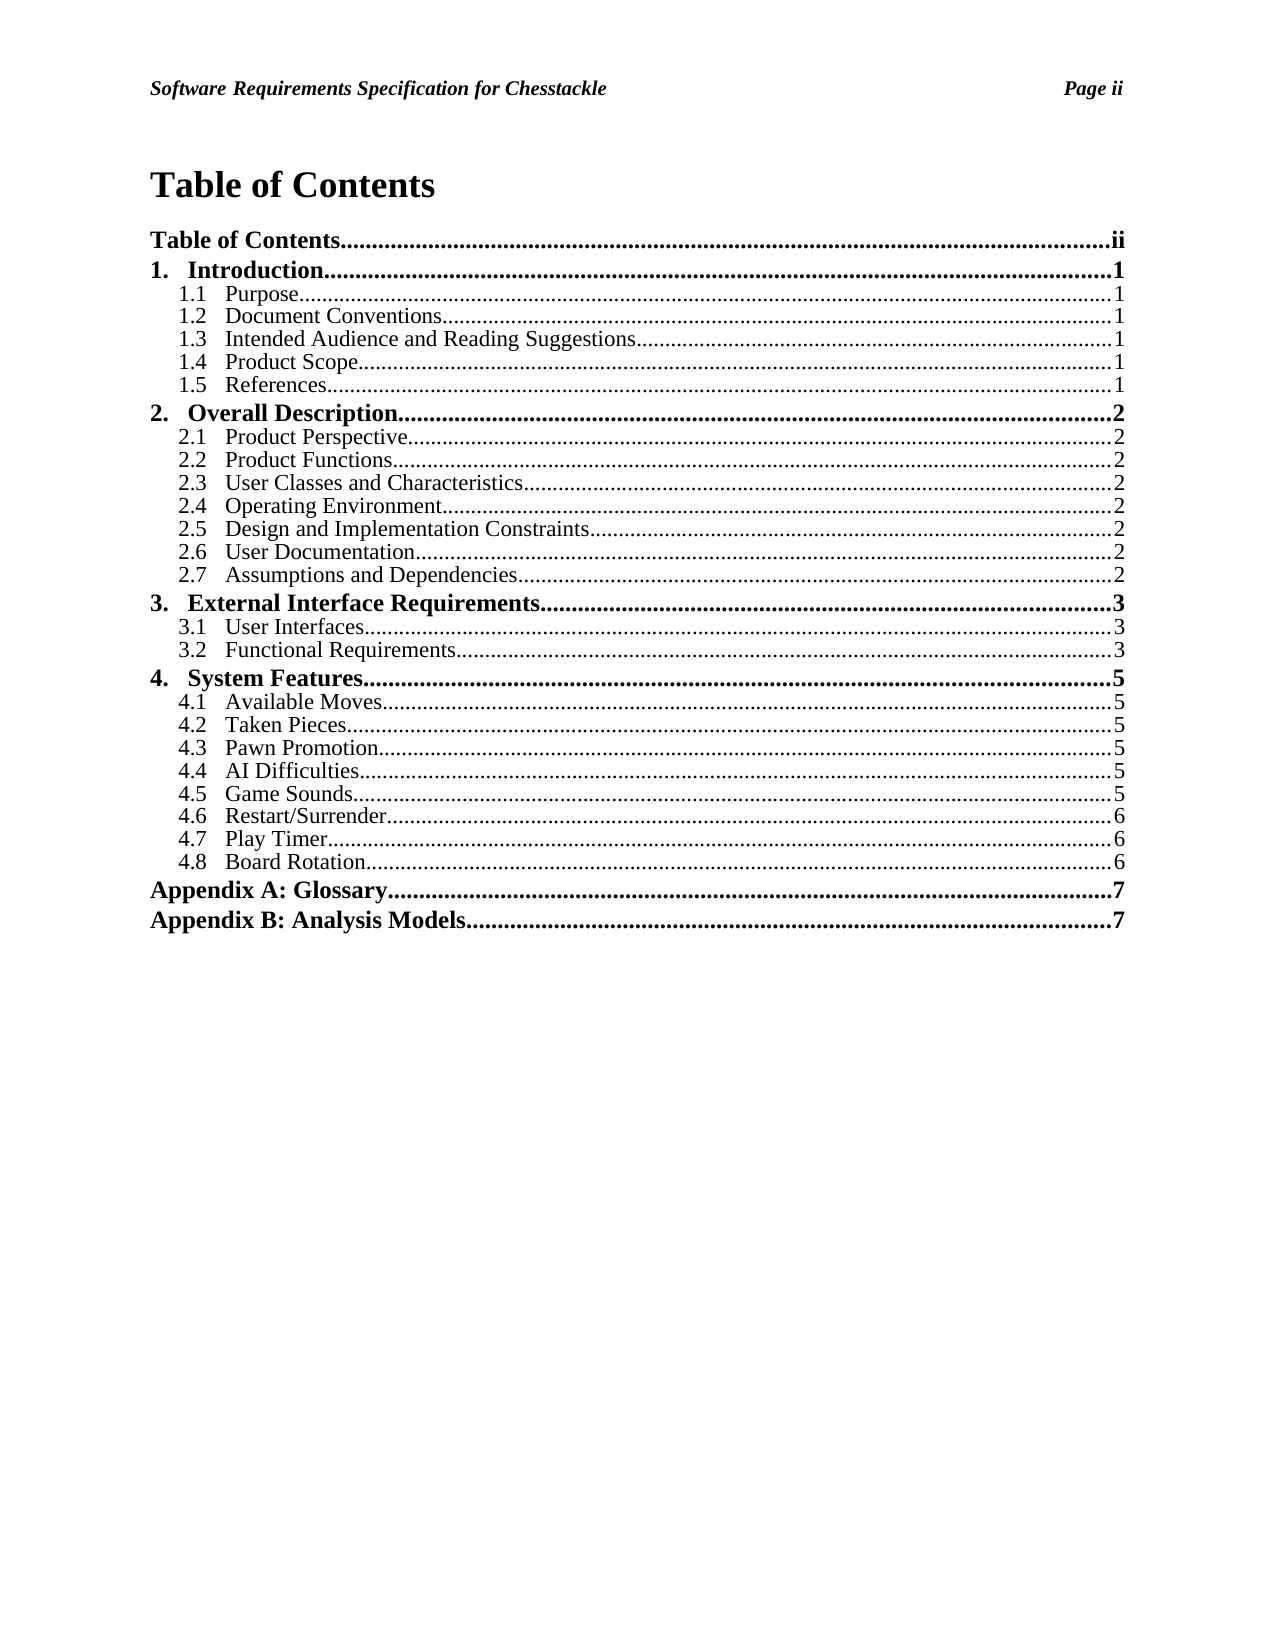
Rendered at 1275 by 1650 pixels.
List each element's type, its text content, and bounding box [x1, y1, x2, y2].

text 4.1 Available Moves 5 [178, 691, 1125, 714]
text 4.4 AI Difficulties 5 [178, 760, 1125, 783]
text 1.3 Intended Audience and Reading Suggestions 1 [178, 328, 1125, 351]
text Table of Contents [150, 162, 1125, 206]
text 4.8 Board Rotation 6 [178, 851, 1125, 874]
text 2.7 Assumptions and Dependencies 2 [178, 564, 1125, 587]
text 1.5 References 1 [178, 374, 1125, 397]
text 2.5 Design and Implementation Constraints 2 [178, 518, 1125, 541]
text 4. System Features 5 [150, 668, 1125, 691]
text Appendix B: Analysis Models 7 [150, 910, 1125, 933]
text 2.6 User Documentation 2 [178, 541, 1125, 564]
text 3. External Interface Requirements 3 [150, 593, 1125, 616]
text 2.1 Product Perspective 2 [178, 426, 1125, 449]
text 2.4 Operating Environment 2 [178, 495, 1125, 518]
text 4.2 Taken Pieces 5 [178, 714, 1125, 737]
text Appendix A: Glossary 7 [150, 881, 1125, 903]
text 1.4 Product Scope 1 [178, 351, 1125, 374]
text Table of Contents ii [150, 231, 1125, 253]
text 4.3 Pawn Promotion 5 [178, 737, 1125, 760]
text 2.3 User Classes and Characteristics 2 [178, 472, 1125, 495]
text 4.5 Game Sounds 5 [178, 783, 1125, 806]
text 2.2 Product Functions 2 [178, 449, 1125, 472]
text 1.2 Document Conventions 1 [178, 306, 1125, 328]
text 1. Introduction 1 [150, 260, 1125, 283]
text 3.2 Functional Requirements 3 [178, 639, 1125, 662]
text 4.7 Play Timer 6 [178, 828, 1125, 851]
text 2. Overall Description 2 [150, 403, 1125, 426]
text 4.6 Restart/Surrender 6 [178, 806, 1125, 828]
text 1.1 Purpose 1 [178, 283, 1125, 306]
text 3.1 User Interfaces 3 [178, 616, 1125, 639]
